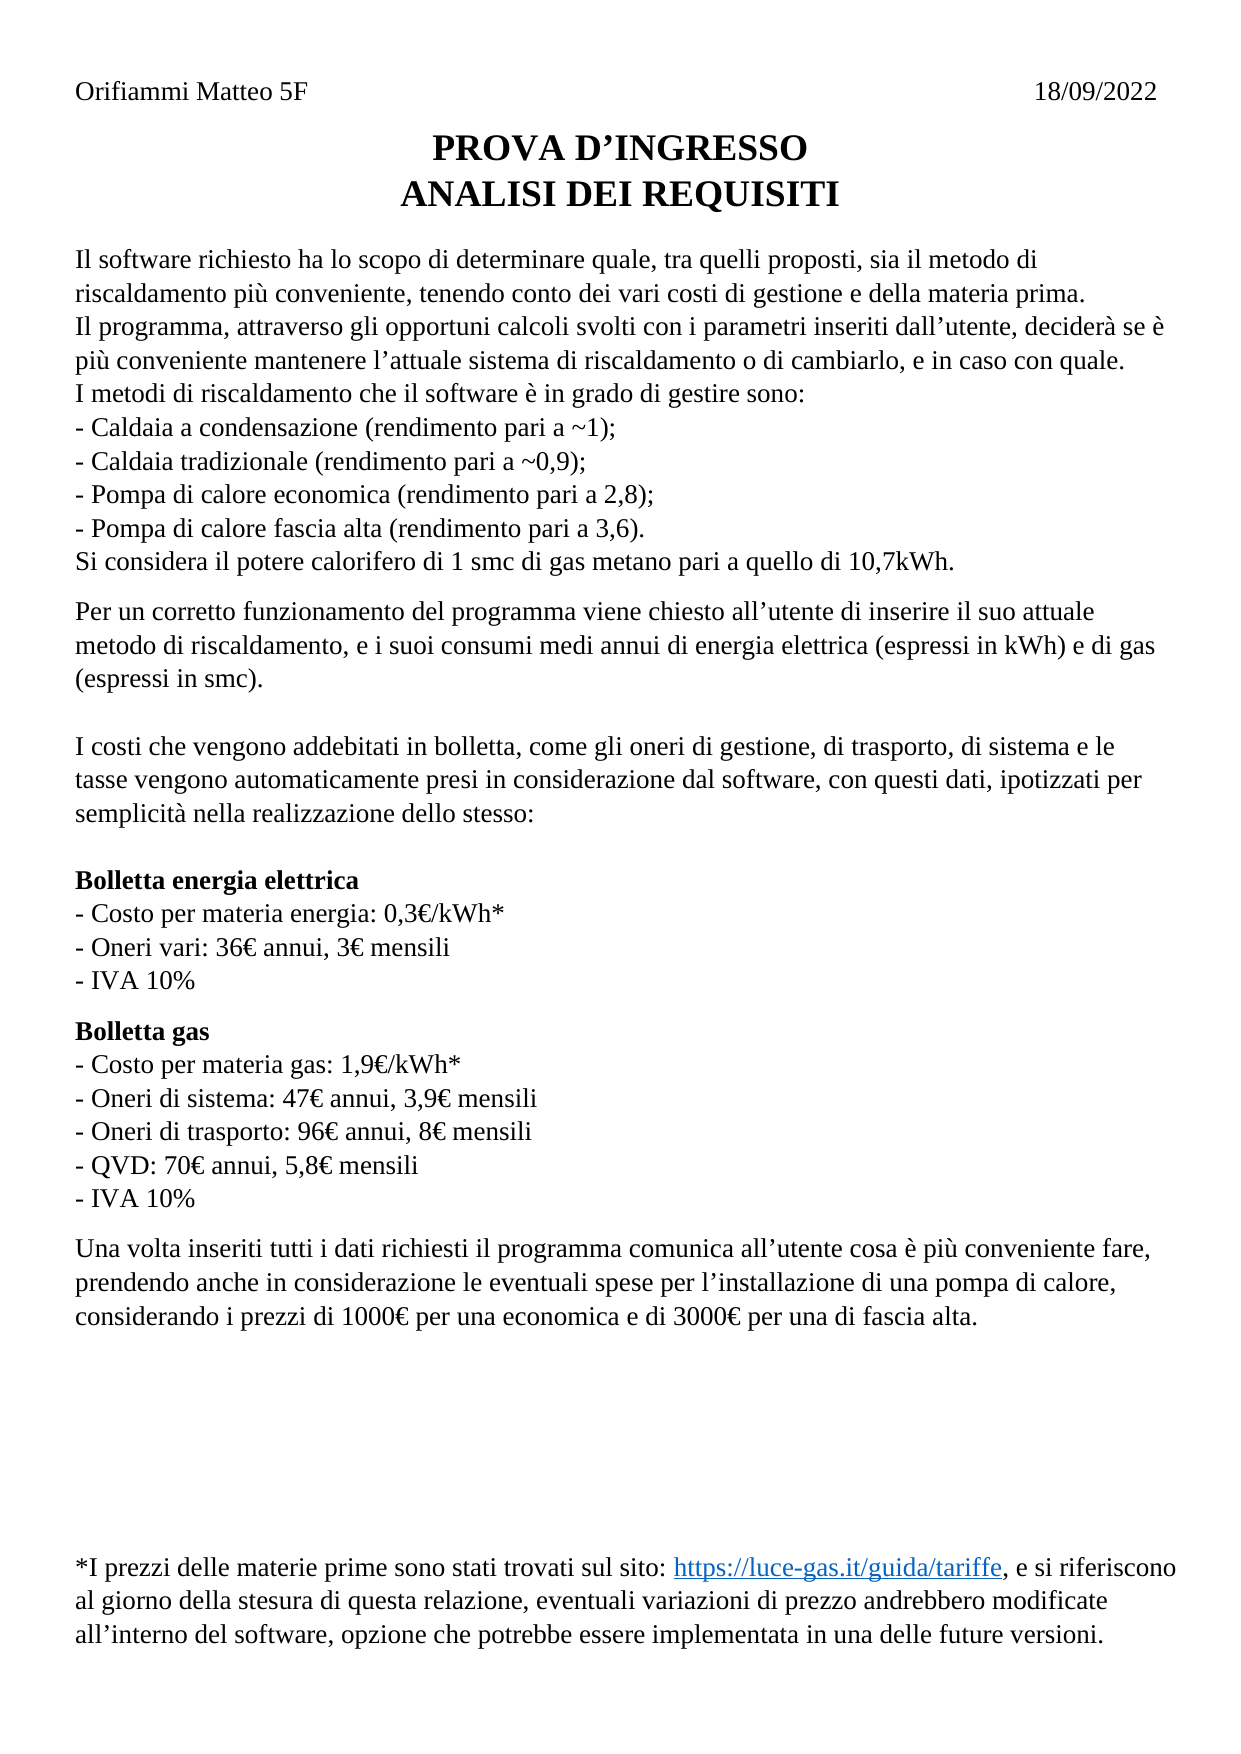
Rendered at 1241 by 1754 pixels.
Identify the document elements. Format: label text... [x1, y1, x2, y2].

text Una volta inseriti tutti i dati richiesti il programma comunica all’utente cosa è più conveniente fare, prendendo anche in considerazione le eventuali spese per l’installazione di una pompa di calore, considerando i prezzi di 1000€ per una economica e di 3000€ per una di fascia alta. [75, 1232, 1165, 1331]
text Orifiammi Matteo 5F 18/09/2022 [75, 75, 1165, 106]
text PROVA D’INGRESSO ANALISI DEI REQUISITI [75, 125, 1165, 215]
text *I prezzi delle materie prime sono stati trovati sul sito: https://luce-gas.it/guida/tariffe, e si riferiscono al giorno della stesura di questa relazione, eventuali variazioni di prezzo andrebbero modificate all’interno del software, opzione che potrebbe essere implementata in una delle future versioni. [75, 1551, 1182, 1649]
text Per un corretto funzionamento del programma viene chiesto all’utente di inserire il suo attuale metodo di riscaldamento, e i suoi consumi medi annui di energia elettrica (espressi in kWh) e di gas (espressi in smc). I costi che vengono addebitati in bolletta, come gli oneri di gestione, di trasporto, di sistema e le tasse vengono automaticamente presi in considerazione dal software, con questi dati, ipotizzati per semplicità nella realizzazione dello stesso: Bolletta energia elettrica - Costo per materia energia: 0,3€/kWh* - Oneri vari: 36€ annui, 3€ mensili - IVA 10% [75, 595, 1165, 996]
text Bolletta gas - Costo per materia gas: 1,9€/kWh* - Oneri di sistema: 47€ annui, 3,9€ mensili - Oneri di trasporto: 96€ annui, 8€ mensili - QVD: 70€ annui, 5,8€ mensili - IVA 10% [75, 1014, 1165, 1213]
text Il software richiesto ha lo scopo di determinare quale, tra quelli proposti, sia il metodo di riscaldamento più conveniente, tenendo conto dei vari costi di gestione e della materia prima. Il programma, attraverso gli opportuni calcoli svolti con i parametri inseriti dall’utente, deciderà se è più conveniente mantenere l’attuale sistema di riscaldamento o di cambiarlo, e in caso con quale. I metodi di riscaldamento che il software è in grado di gestire sono: - Caldaia a condensazione (rendimento pari a ~1); - Caldaia tradizionale (rendimento pari a ~0,9); - Pompa di calore economica (rendimento pari a 2,8); - Pompa di calore fascia alta (rendimento pari a 3,6). Si considera il potere calorifero di 1 smc di gas metano pari a quello di 10,7kWh. [75, 243, 1165, 576]
